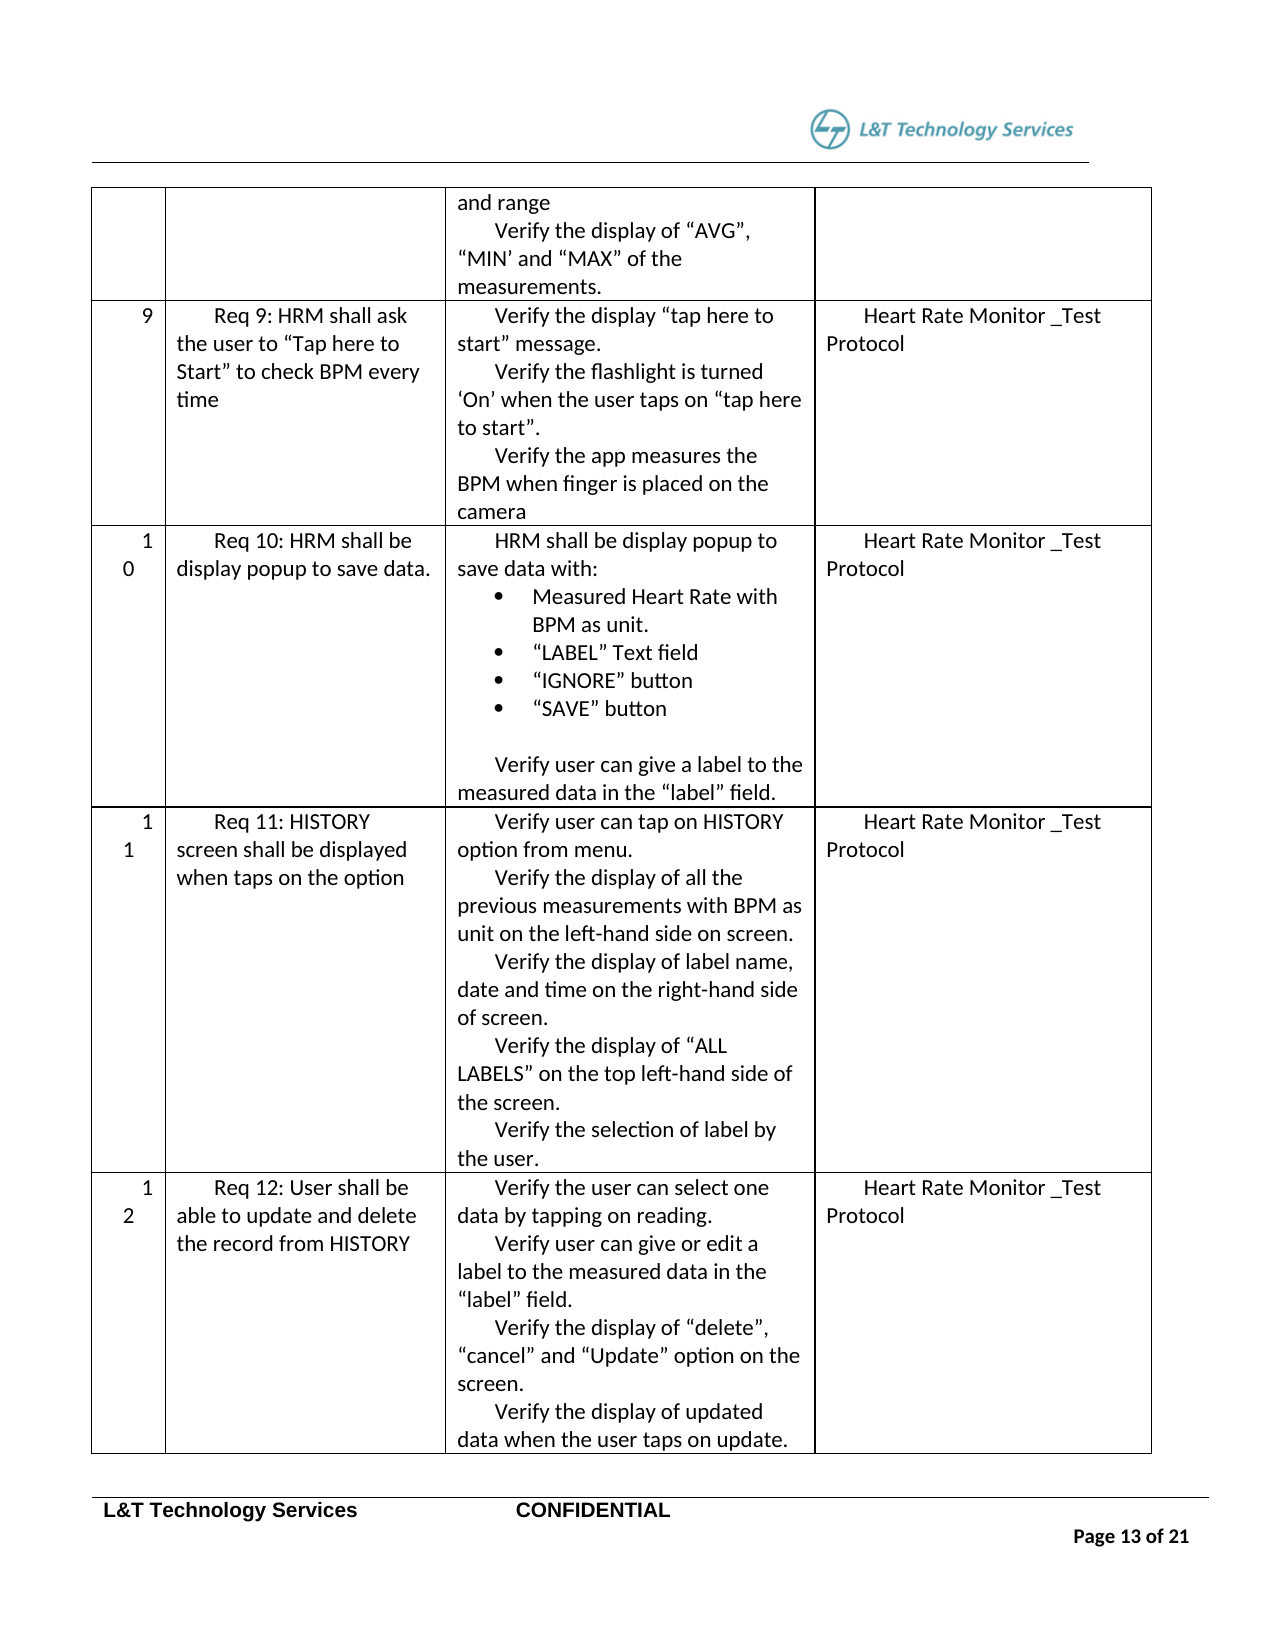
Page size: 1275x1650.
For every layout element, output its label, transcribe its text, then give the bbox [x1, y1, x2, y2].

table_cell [166, 1173, 445, 1453]
table_cell Heart Rate Monitor _Test Protocol [816, 808, 1151, 1172]
table_cell Verify user can tap on HISTORY option from menu. Verify the display of all the previous measurements with BPM as unit on the left-hand side on screen. Verify the display of label name, date and time on the right-hand side of screen. Verify the display of “ALL LABELS” on the top left-hand side of the screen. Verify the selection of label by the user. [446, 808, 814, 1172]
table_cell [446, 1173, 814, 1453]
table_cell Req 11: HISTORY screen shall be displayed when taps on the option [166, 808, 445, 1172]
table_cell HRM shall be display popup to save data with: Measured Heart Rate with BPM as unit. “LABEL” Text field “IGNORE” button “SAVE” button Verify user can give a label to the measured data in the “label” field. [446, 526, 814, 806]
table_cell 12 [92, 1173, 165, 1453]
table_cell 11 [92, 808, 165, 1172]
table_cell 8 [92, 188, 165, 300]
table_cell 9 [92, 301, 165, 525]
table_cell Req 10: HRM shall be display popup to save data. [166, 526, 445, 806]
table_cell 10 [92, 526, 165, 806]
table_cell Heart Rate Monitor _Test Protocol [816, 526, 1151, 806]
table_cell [446, 188, 814, 300]
table_cell Verify the display “tap here to start” message. Verify the flashlight is turned ‘On’ when the user taps on “tap here to start”. Verify the app measures the BPM when finger is placed on the camera [446, 301, 814, 525]
table_cell Req 9: HRM shall ask the user to “Tap here to Start” to check BPM every time [166, 301, 445, 525]
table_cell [816, 188, 1151, 300]
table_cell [166, 188, 445, 300]
table_cell Heart Rate Monitor _Test Protocol [816, 301, 1151, 525]
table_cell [816, 1173, 1151, 1453]
